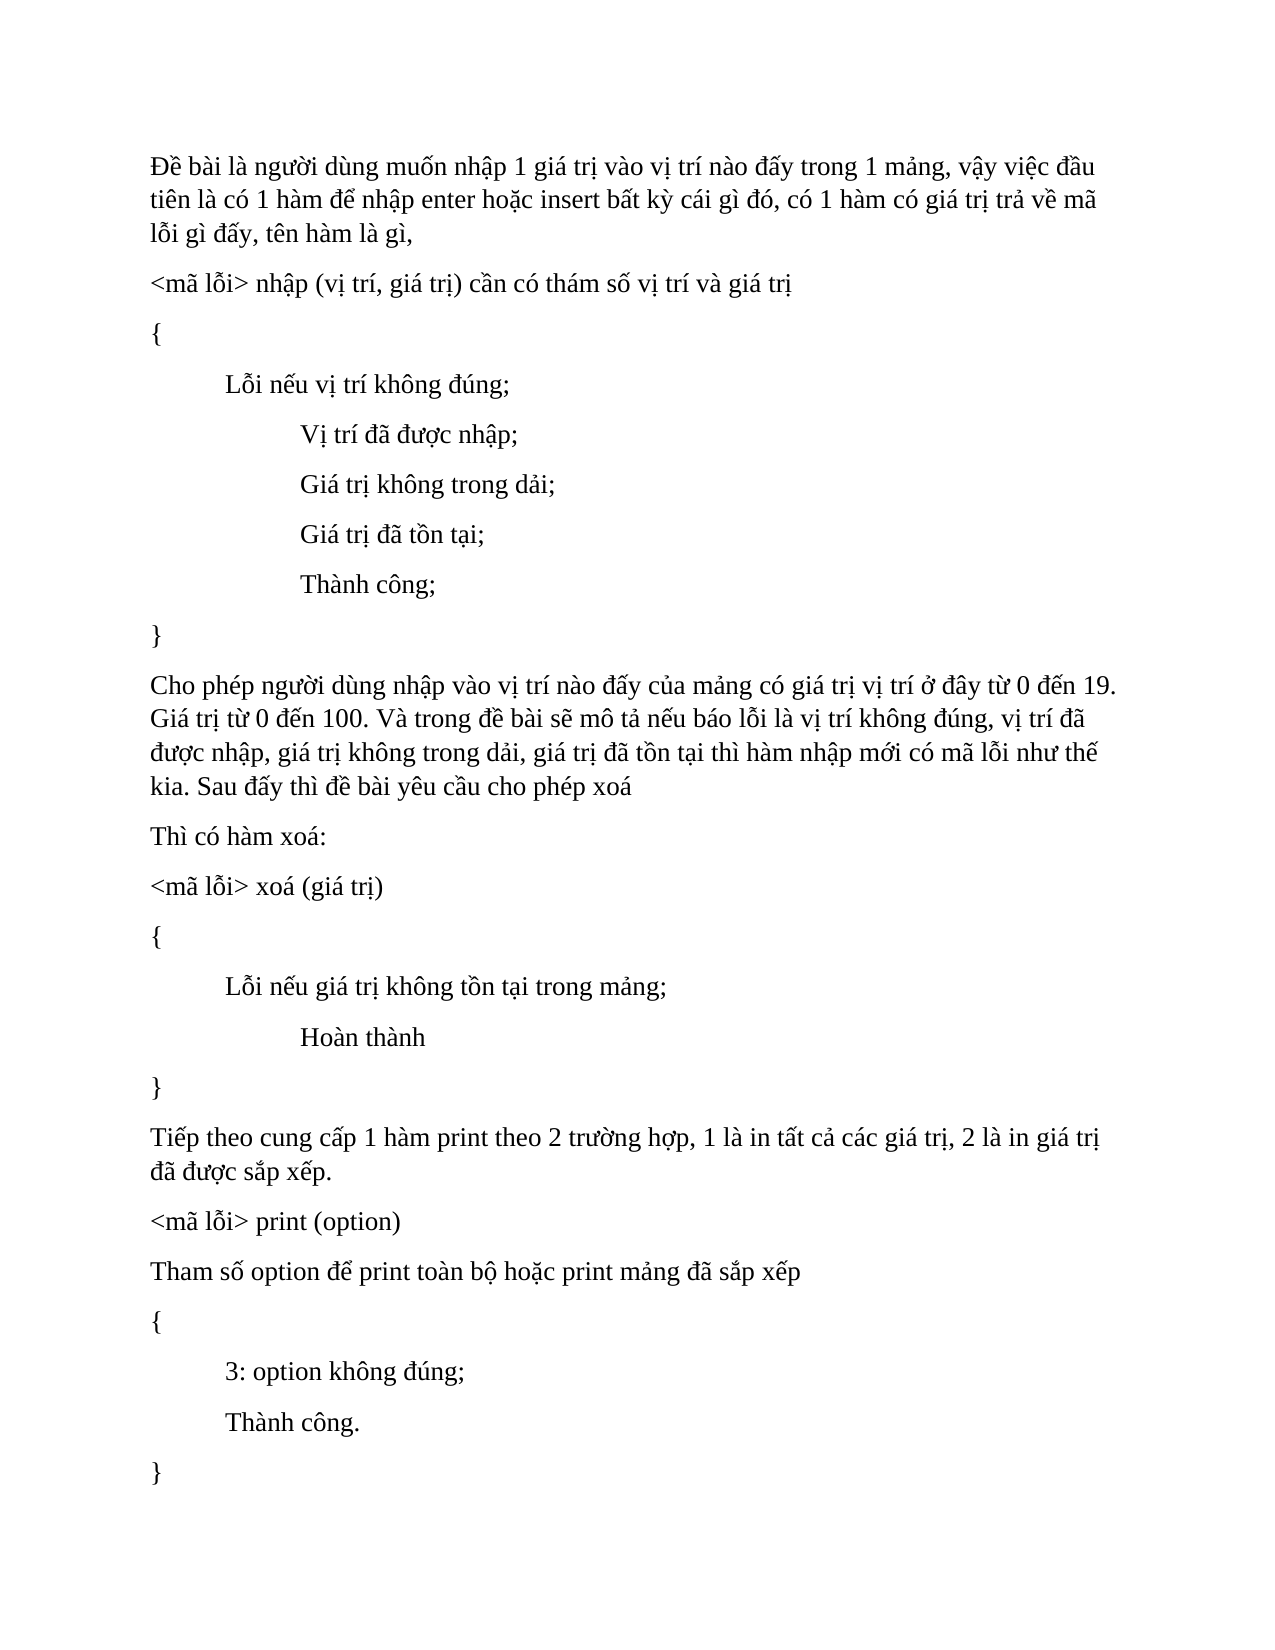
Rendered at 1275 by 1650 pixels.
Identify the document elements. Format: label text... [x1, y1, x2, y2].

text Tham số option để print toàn bộ hoặc print mảng đã sắp xếp [150, 1255, 1125, 1286]
text Thành công; [150, 568, 1125, 600]
text { [150, 920, 1125, 951]
text Cho phép người dùng nhập vào vị trí nào đấy của mảng có giá trị vị trí ở đây từ 0 đến 19. Giá trị từ 0 đến 100. Và trong đề bài sẽ mô tả nếu báo lỗi là vị trí không đúng, vị trí đã được nhập, giá trị không trong dải, giá trị đã tồn tại thì hàm nhập mới có mã lỗi như thế kia. Sau đấy thì đề bài yêu cầu cho phép xoá [150, 669, 1125, 801]
text Thành công. [150, 1406, 1125, 1437]
text Hoàn thành [150, 1021, 1125, 1052]
text Vị trí đã được nhập; [150, 418, 1125, 449]
text { [150, 1305, 1125, 1336]
text <mã lỗi> print (option) [150, 1205, 1125, 1236]
text Đề bài là người dùng muốn nhập 1 giá trị vào vị trí nào đấy trong 1 mảng, vậy việc đầu tiên là có 1 hàm để nhập enter hoặc insert bất kỳ cái gì đó, có 1 hàm có giá trị trả về mã lỗi gì đấy, tên hàm là gì, [150, 150, 1125, 248]
text } [150, 1456, 1125, 1487]
text Thì có hàm xoá: [150, 820, 1125, 851]
text 3: option không đúng; [150, 1355, 1125, 1387]
text Lỗi nếu giá trị không tồn tại trong mảng; [150, 970, 1125, 1002]
text { [150, 317, 1125, 349]
text Giá trị đã tồn tại; [150, 518, 1125, 549]
text Tiếp theo cung cấp 1 hàm print theo 2 trường hợp, 1 là in tất cả các giá trị, 2 là in giá trị đã được sắp xếp. [150, 1121, 1125, 1186]
text <mã lỗi> nhập (vị trí, giá trị) cần có thám số vị trí và giá trị [150, 267, 1125, 298]
text Lỗi nếu vị trí không đúng; [150, 368, 1125, 399]
text } [150, 619, 1125, 650]
text <mã lỗi> xoá (giá trị) [150, 870, 1125, 901]
text } [150, 1071, 1125, 1102]
text Giá trị không trong dải; [150, 468, 1125, 499]
